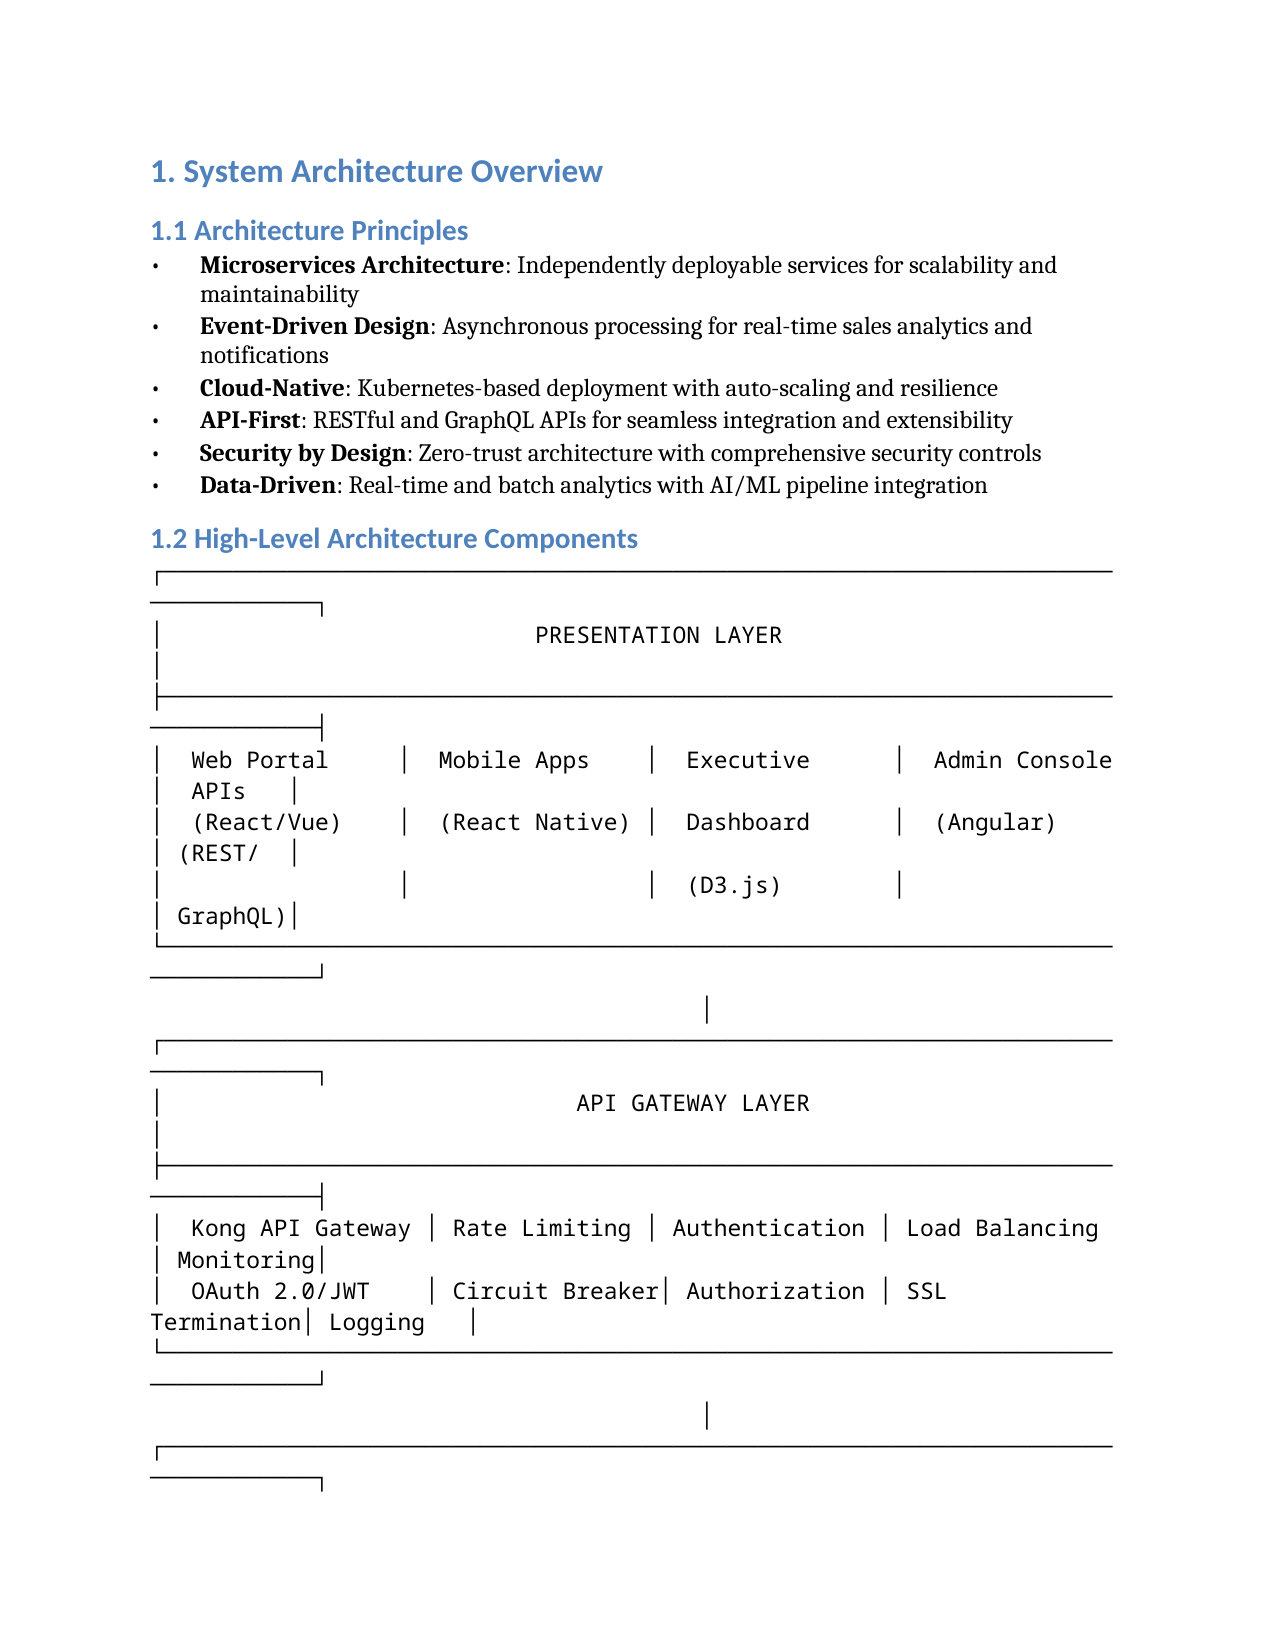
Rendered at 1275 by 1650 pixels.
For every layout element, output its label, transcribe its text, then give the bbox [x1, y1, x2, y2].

list Microservices Architecture: Independently deployable services for scalability and maintainability [150, 251, 1125, 308]
list API-First: RESTful and GraphQL APIs for seamless integration and extensibility [150, 406, 1125, 435]
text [150, 556, 1125, 1494]
list Event-Driven Design: Asynchronous processing for real-time sales analytics and notifications [150, 312, 1125, 370]
subtitle 1.1 Architecture Principles [150, 212, 1125, 247]
subtitle 1. System Architecture Overview [150, 150, 1125, 191]
subtitle 1.2 High-Level Architecture Components [150, 521, 1125, 556]
list Security by Design: Zero-trust architecture with comprehensive security controls [150, 438, 1125, 467]
list Data-Driven: Real-time and batch analytics with AI/ML pipeline integration [150, 471, 1125, 500]
list Cloud-Native: Kubernetes-based deployment with auto-scaling and resilience [150, 373, 1125, 402]
